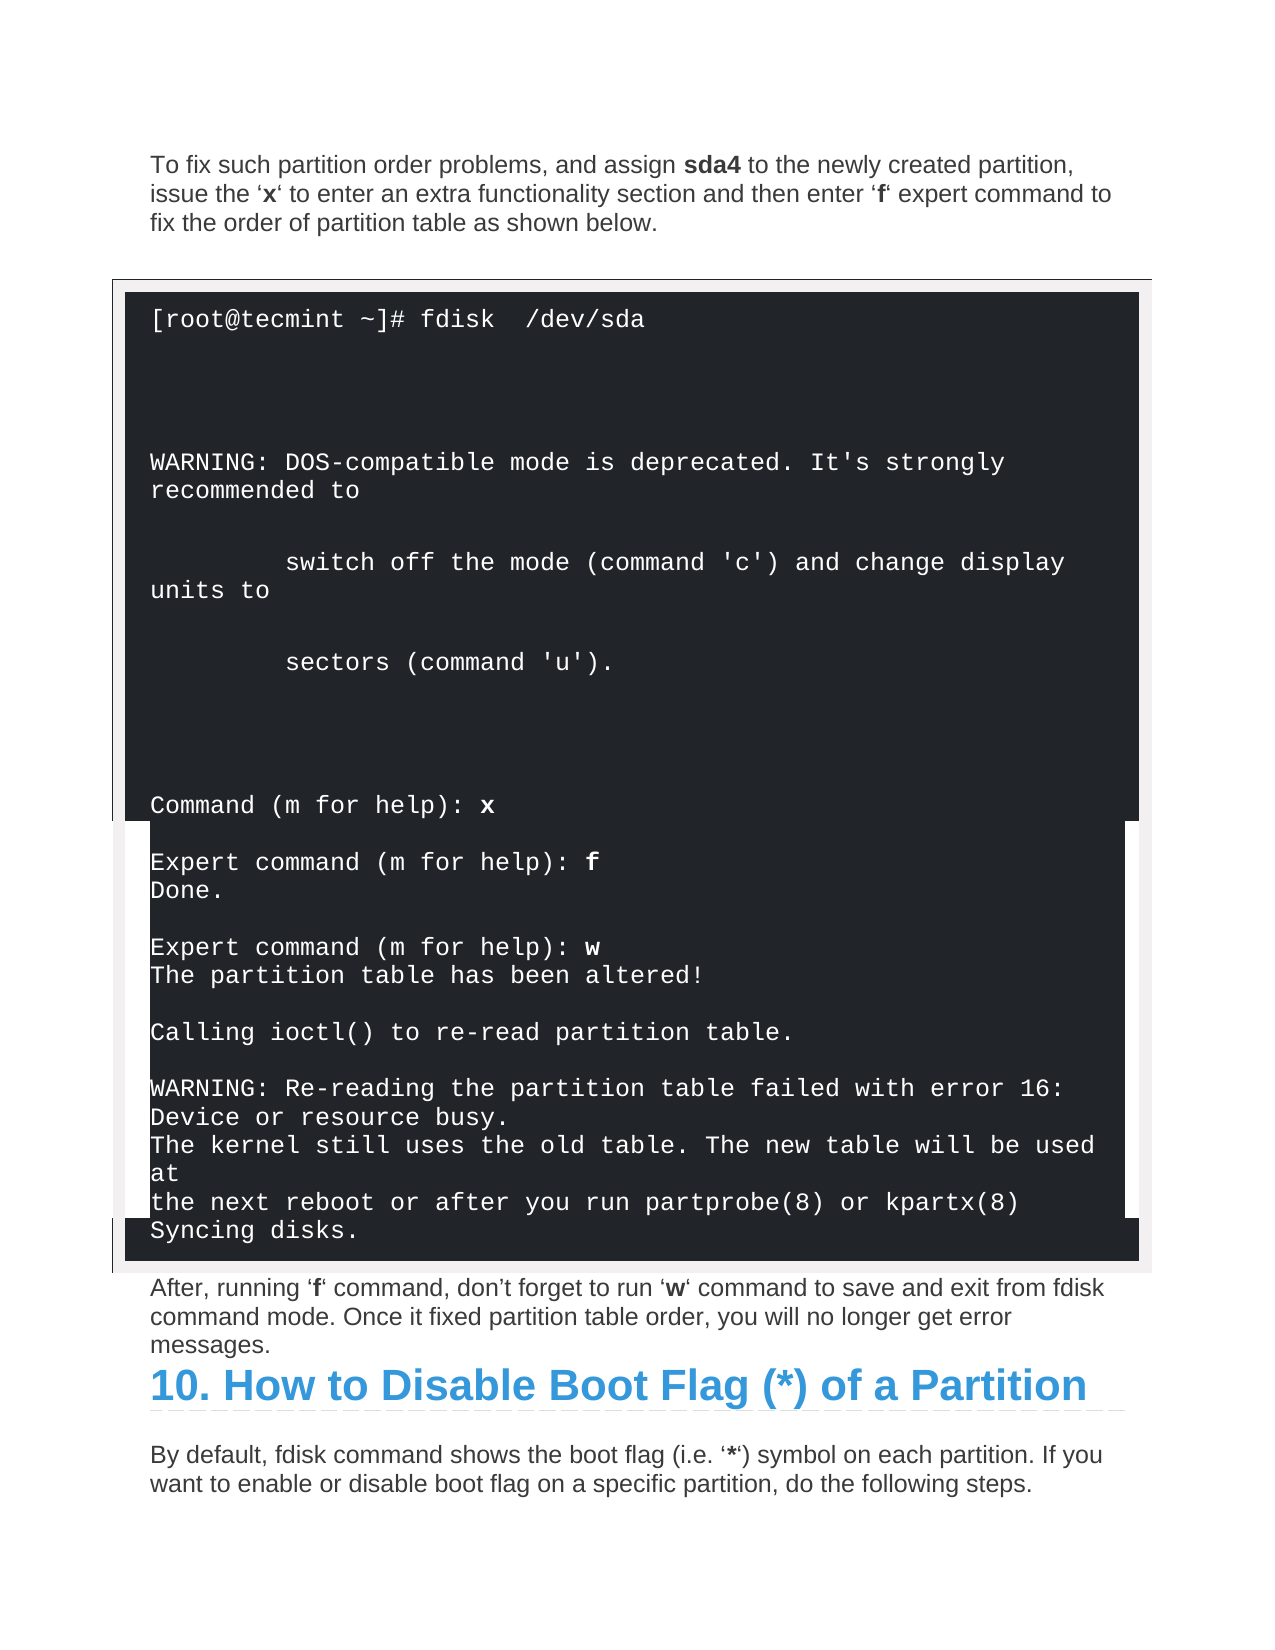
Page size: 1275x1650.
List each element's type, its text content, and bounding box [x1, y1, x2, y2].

text Syncing disks. [125, 1191, 1139, 1261]
text The kernel still uses the old table. The new table will be used at [150, 1133, 1125, 1189]
subtitle 10. How to Disable Boot Flag (*) of a Partition [150, 1359, 1125, 1411]
text sectors (command 'u'). [125, 622, 1139, 678]
text switch off the mode (command 'c') and change display units to [125, 522, 1139, 606]
text WARNING: DOS-compatible mode is deprecated. It's strongly recommended to [125, 423, 1139, 506]
text To fix such partition order problems, and assign sda4 to the newly created partition, issue the ‘x‘ to enter an extra functionality section and then enter ‘f‘ expert command to fix the order of partition table as shown below. [150, 150, 1125, 236]
text Command (m for help): x [125, 766, 1139, 821]
text Calling ioctl() to re-read partition table. [150, 1019, 1125, 1048]
text Expert command (m for help): f [150, 849, 1125, 878]
text Expert command (m for help): w [150, 934, 1125, 963]
text Done. [150, 878, 1125, 906]
text After, running ‘f‘ command, don’t forget to run ‘w‘ command to save and exit from fdisk command mode. Once it fixed partition table order, you will no longer get error messages. [150, 1273, 1125, 1359]
text WARNING: Re-reading the partition table failed with error 16: Device or resource busy. [150, 1076, 1125, 1133]
text The partition table has been altered! [150, 963, 1125, 991]
text [root@tecmint ~]# fdisk /dev/sda [125, 292, 1139, 335]
text By default, fdisk command shows the boot flag (i.e. ‘*‘) symbol on each partition. If you want to enable or disable boot flag on a specific partition, do the following steps. [150, 1440, 1125, 1497]
